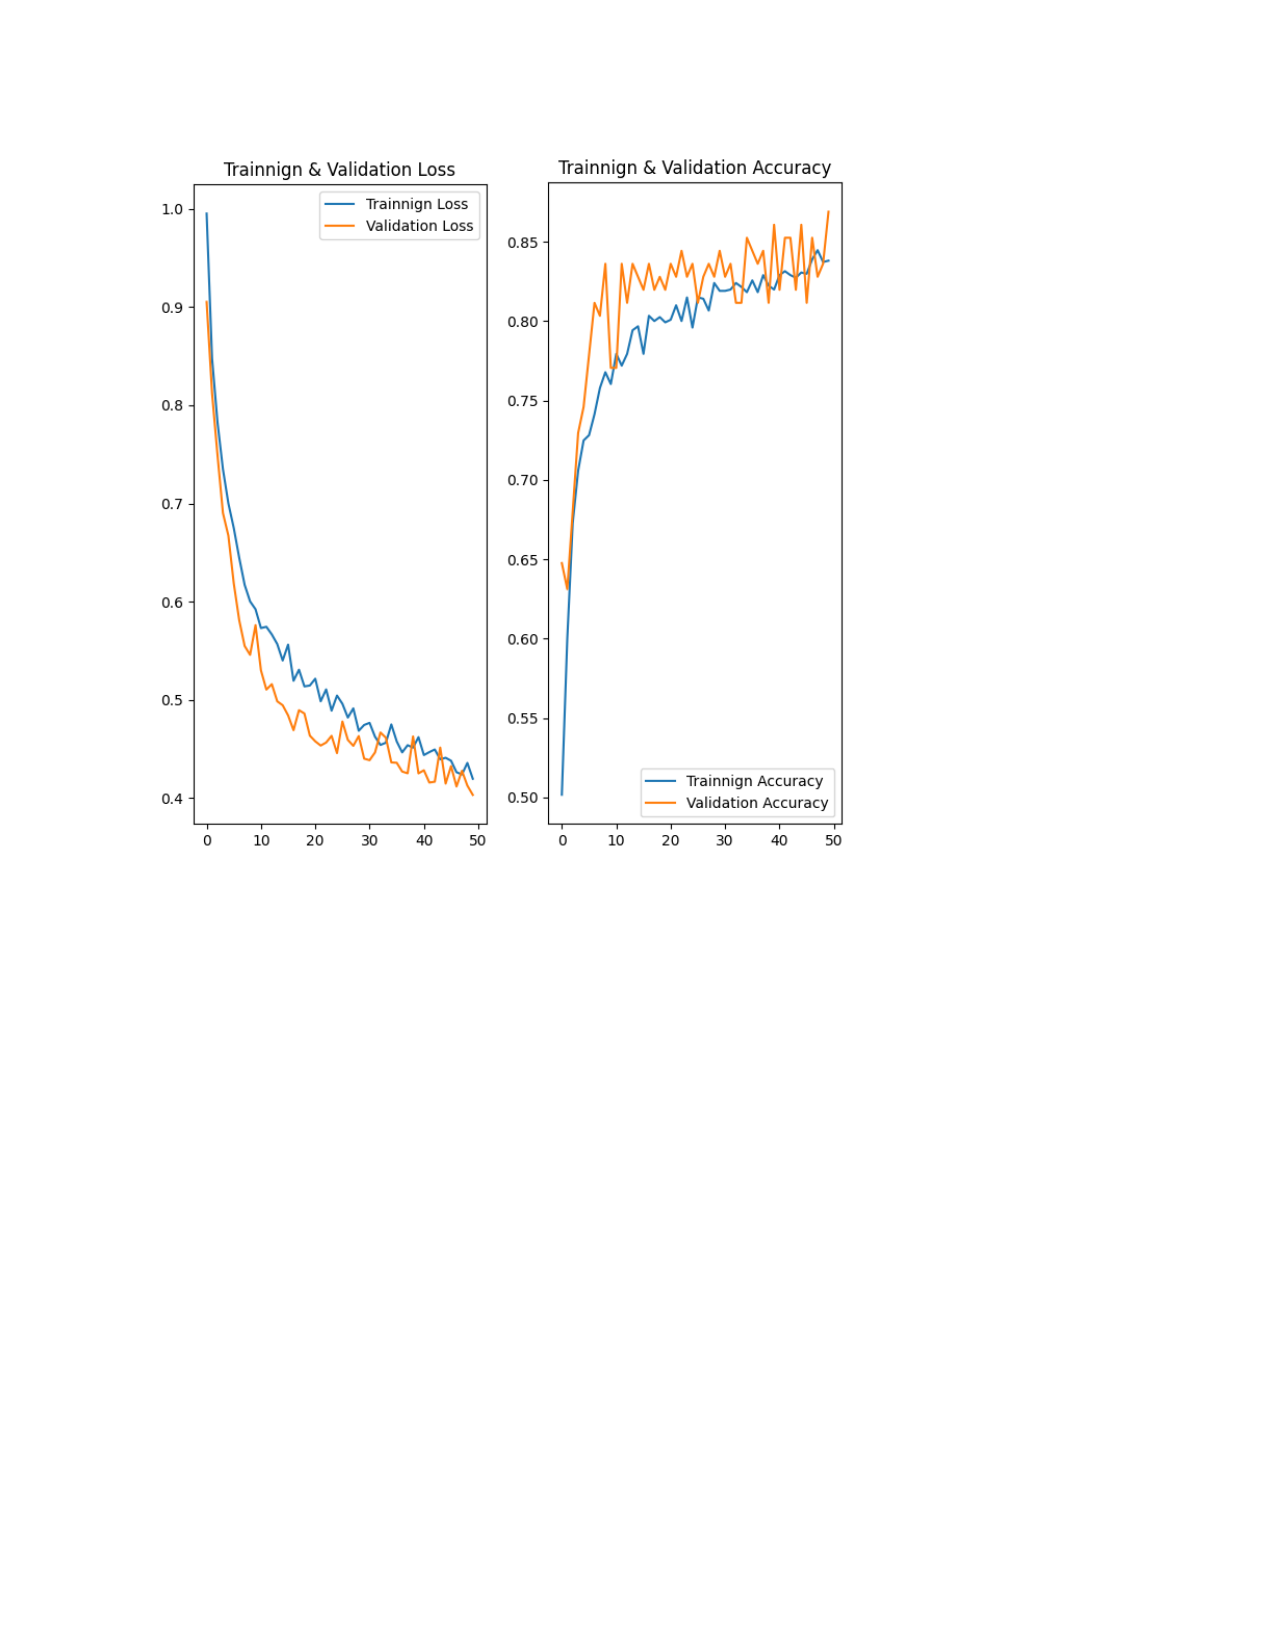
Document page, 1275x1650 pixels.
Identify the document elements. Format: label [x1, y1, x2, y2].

picture [150, 150, 853, 859]
